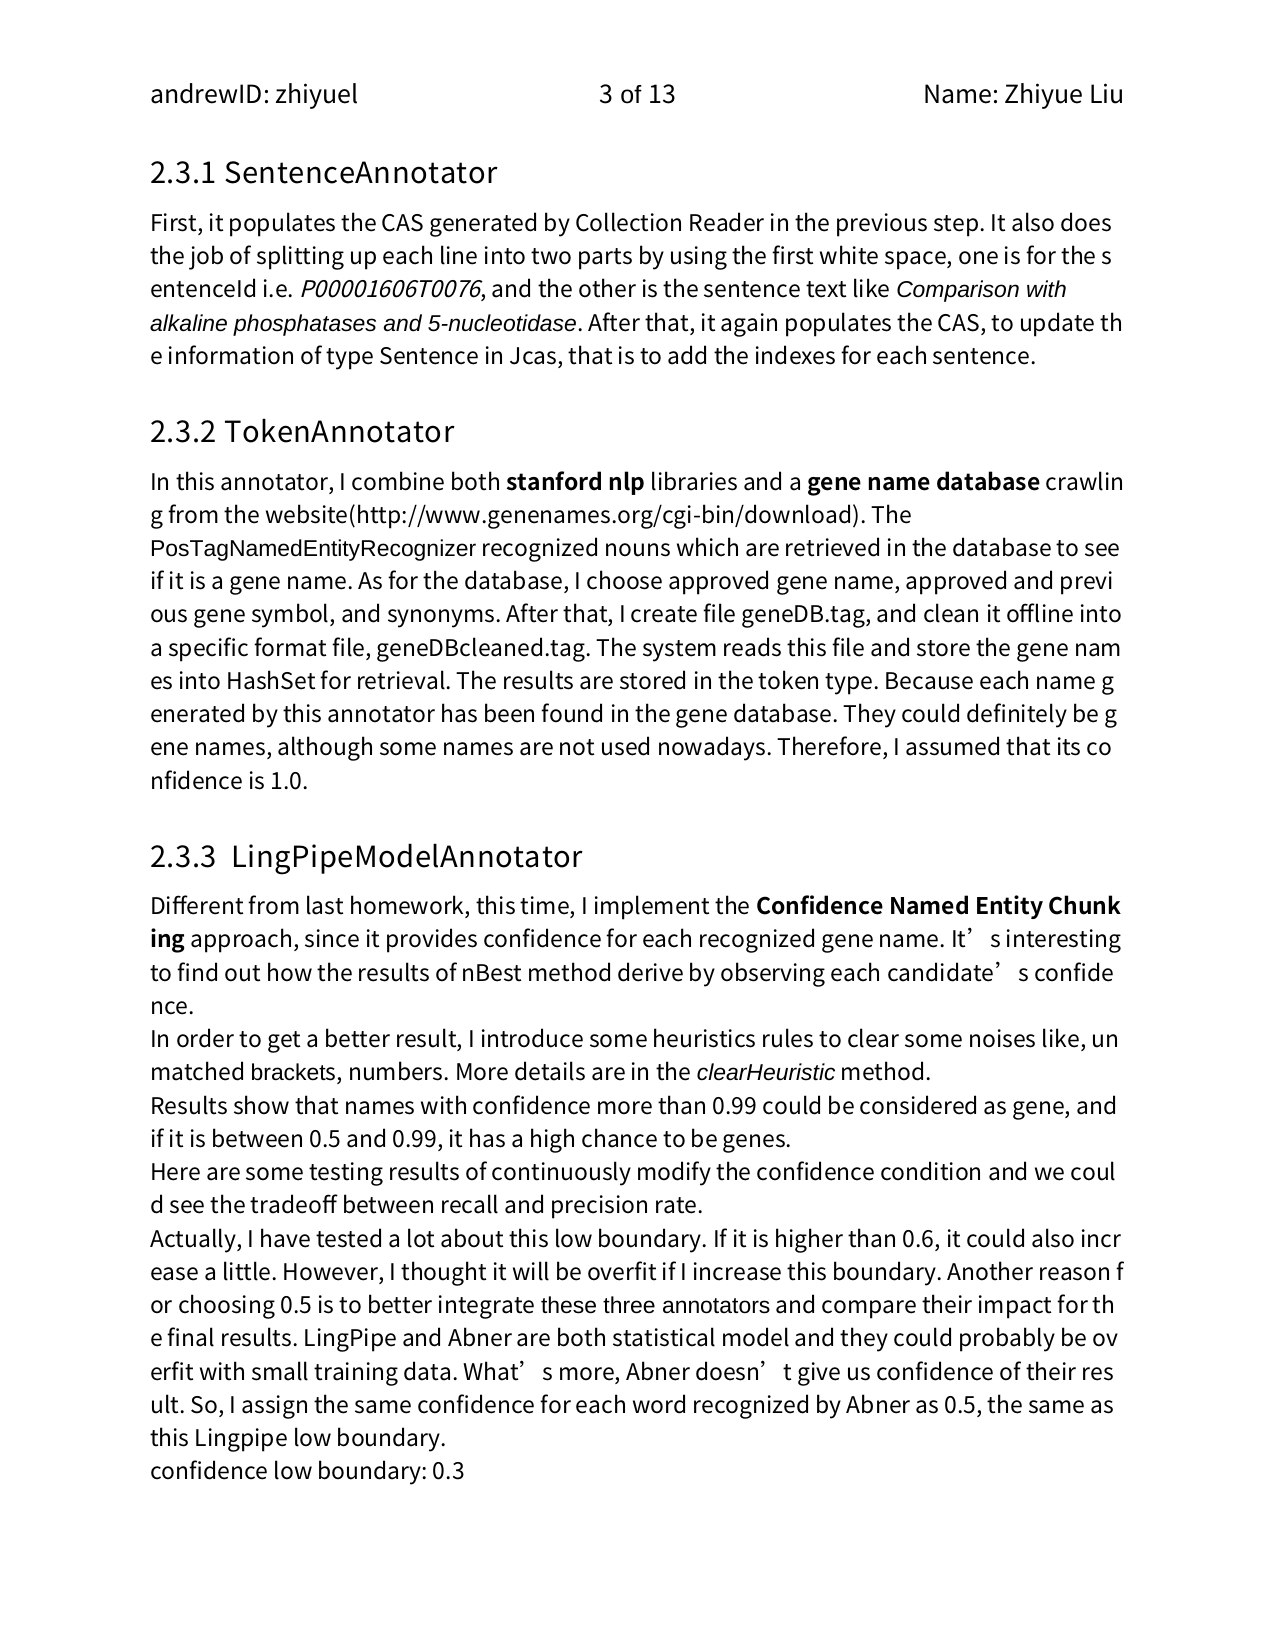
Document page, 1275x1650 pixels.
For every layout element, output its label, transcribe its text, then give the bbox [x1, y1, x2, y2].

text First, it populates the CAS generated by Collection Reader in the previous step. It also does the job of splitting up each line into two parts by using the first white space, one is for the sentenceId i.e. P00001606T0076, and the other is the sentence text like Comparison with alkaline phosphatases and 5-nucleotidase. After that, it again populates the CAS, to update the information of type Sentence in Jcas, that is to add the indexes for each sentence. [150, 205, 1125, 371]
subtitle 2.3.1 SentenceAnnotator [150, 150, 1125, 192]
subtitle 2.3.3 LingPipeModelAnnotator [150, 833, 1125, 876]
subtitle 2.3.2 TokenAnnotator [150, 408, 1125, 451]
text In this annotator, I combine both stanford nlp libraries and a gene name database crawling from the website(http://www.genenames.org/cgi-bin/download). The PosTagNamedEntityRecognizer recognized nouns which are retrieved in the database to see if it is a gene name. As for the database, I choose approved gene name, approved and previous gene symbol, and synonyms. After that, I create file geneDB.tag, and clean it offline into a specific format file, geneDBcleaned.tag. The system reads this file and store the gene names into HashSet for retrieval. The results are stored in the token type. Because each name generated by this annotator has been found in the gene database. They could definitely be gene names, although some names are not used nowadays. Therefore, I assumed that its confidence is 1.0. [150, 463, 1125, 796]
text confidence low boundary: 0.3 [150, 1453, 1125, 1486]
text Results show that names with confidence more than 0.99 could be considered as gene, and if it is between 0.5 and 0.99, it has a high chance to be genes. [150, 1087, 1125, 1154]
text In order to get a better result, I introduce some heuristics rules to clear some noises like, unmatched brackets, numbers. More details are in the clearHeuristic method. [150, 1021, 1125, 1087]
text Actually, I have tested a lot about this low boundary. If it is higher than 0.6, it could also increase a little. However, I thought it will be overfit if I increase this boundary. Another reason for choosing 0.5 is to better integrate these three annotators and compare their impact for the final results. LingPipe and Abner are both statistical model and they could probably be overfit with small training data. What’s more, Abner doesn’t give us confidence of their result. So, I assign the same confidence for each word recognized by Abner as 0.5, the same as this Lingpipe low boundary. [150, 1220, 1125, 1453]
text Different from last homework, this time, I implement the Confidence Named Entity Chunking approach, since it provides confidence for each recognized gene name. It’s interesting to find out how the results of nBest method derive by observing each candidate’s confidence. [150, 888, 1125, 1021]
text Here are some testing results of continuously modify the confidence condition and we could see the tradeoff between recall and precision rate. [150, 1154, 1125, 1220]
